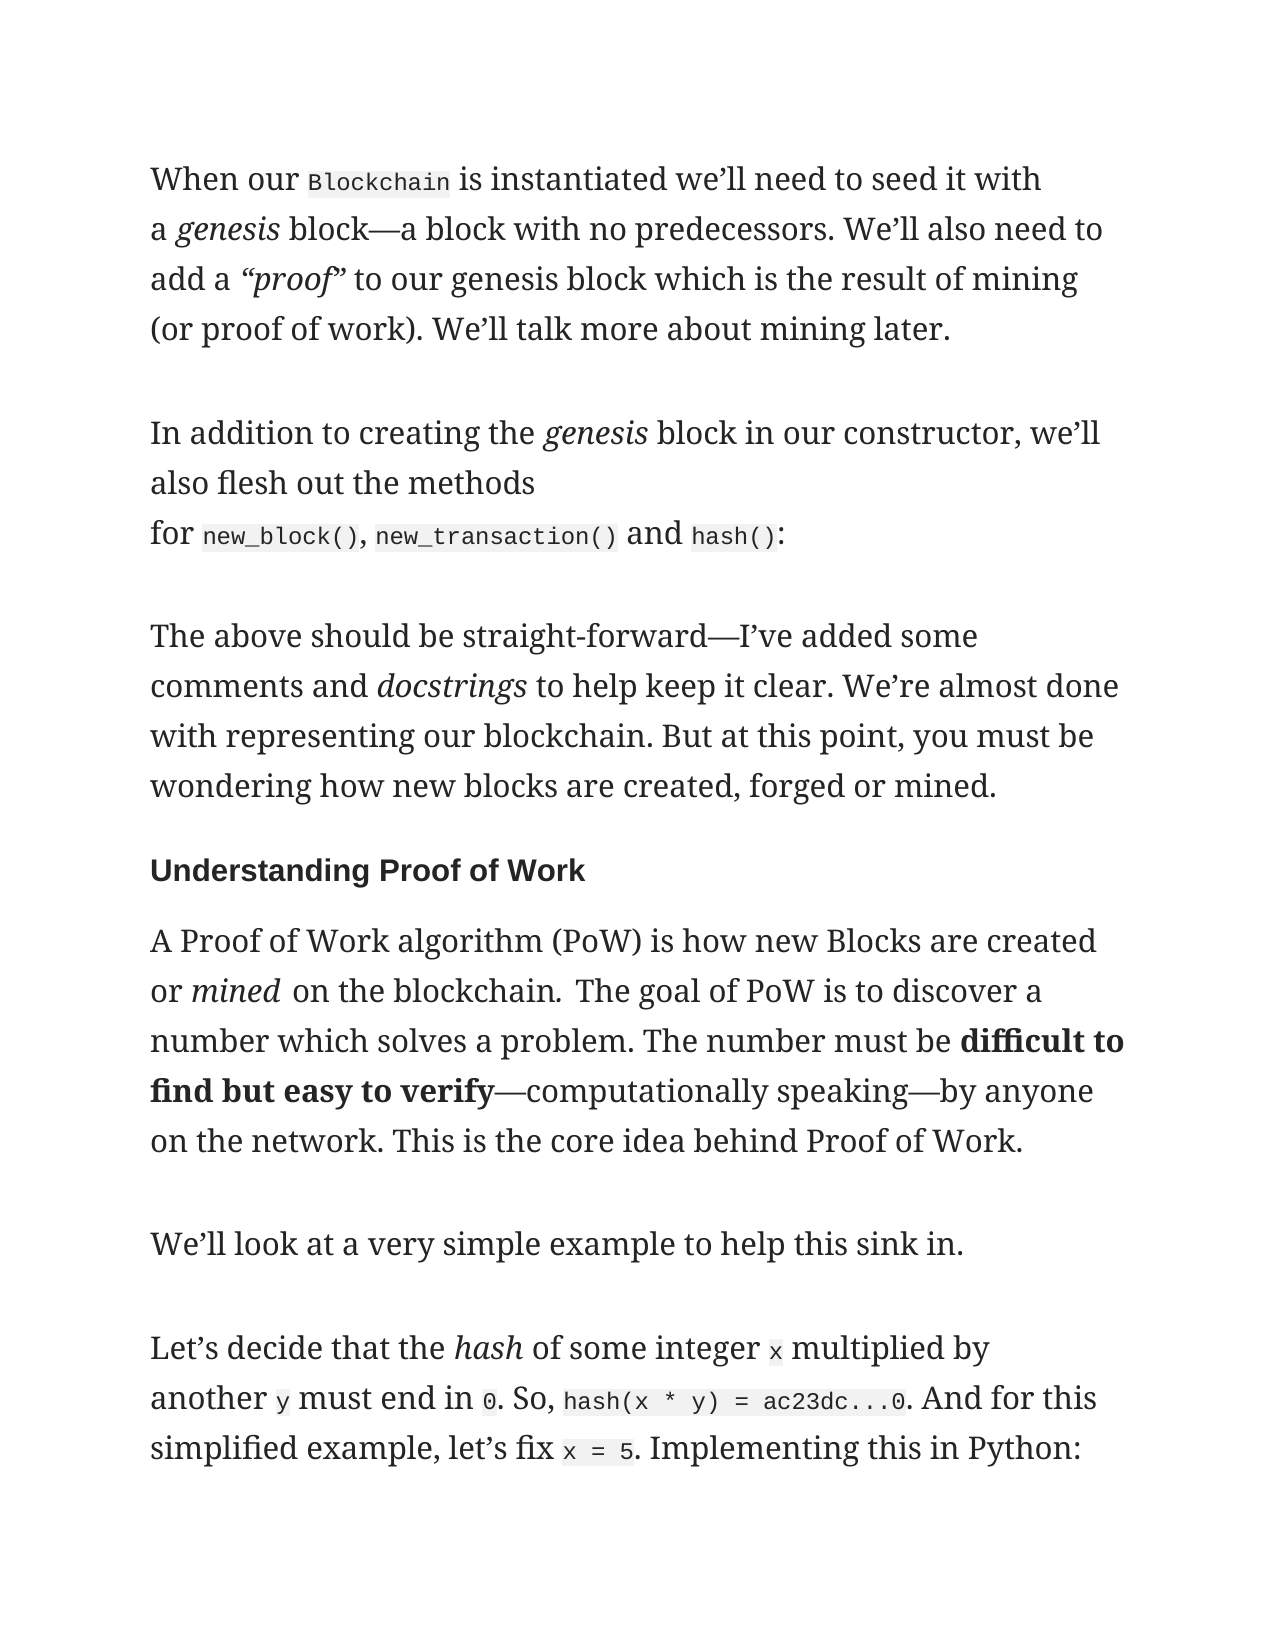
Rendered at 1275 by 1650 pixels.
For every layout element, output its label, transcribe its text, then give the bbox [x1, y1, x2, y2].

text When our Blockchain is instantiated we’ll need to seed it with a genesis block—a block with no predecessors. We’ll also need to add a “proof” to our genesis block which is the result of mining (or proof of work). We’ll talk more about mining later. [150, 150, 1125, 350]
text The above should be straight-forward—I’ve added some comments and docstrings to help keep it clear. We’re almost done with representing our blockchain. But at this point, you must be wondering how new blocks are created, forged or mined. [150, 607, 1125, 807]
text A Proof of Work algorithm (PoW) is how new Blocks are created or mined on the blockchain. The goal of PoW is to discover a number which solves a problem. The number must be difficult to find but easy to verify—computationally speaking—by anyone on the network. This is the core idea behind Proof of Work. [150, 911, 1125, 1161]
text Let’s decide that the hash of some integer x multiplied by another y must end in 0. So, hash(x * y) = ac23dc...0. And for this simplified example, let’s fix x = 5. Implementing this in Python: [150, 1318, 1125, 1468]
text In addition to creating the genesis block in our constructor, we’ll also flesh out the methods for new_block(), new_transaction() and hash(): [150, 403, 1125, 553]
text We’ll look at a very simple example to help this sink in. [150, 1215, 1125, 1265]
text Understanding Proof of Work [150, 850, 1125, 888]
